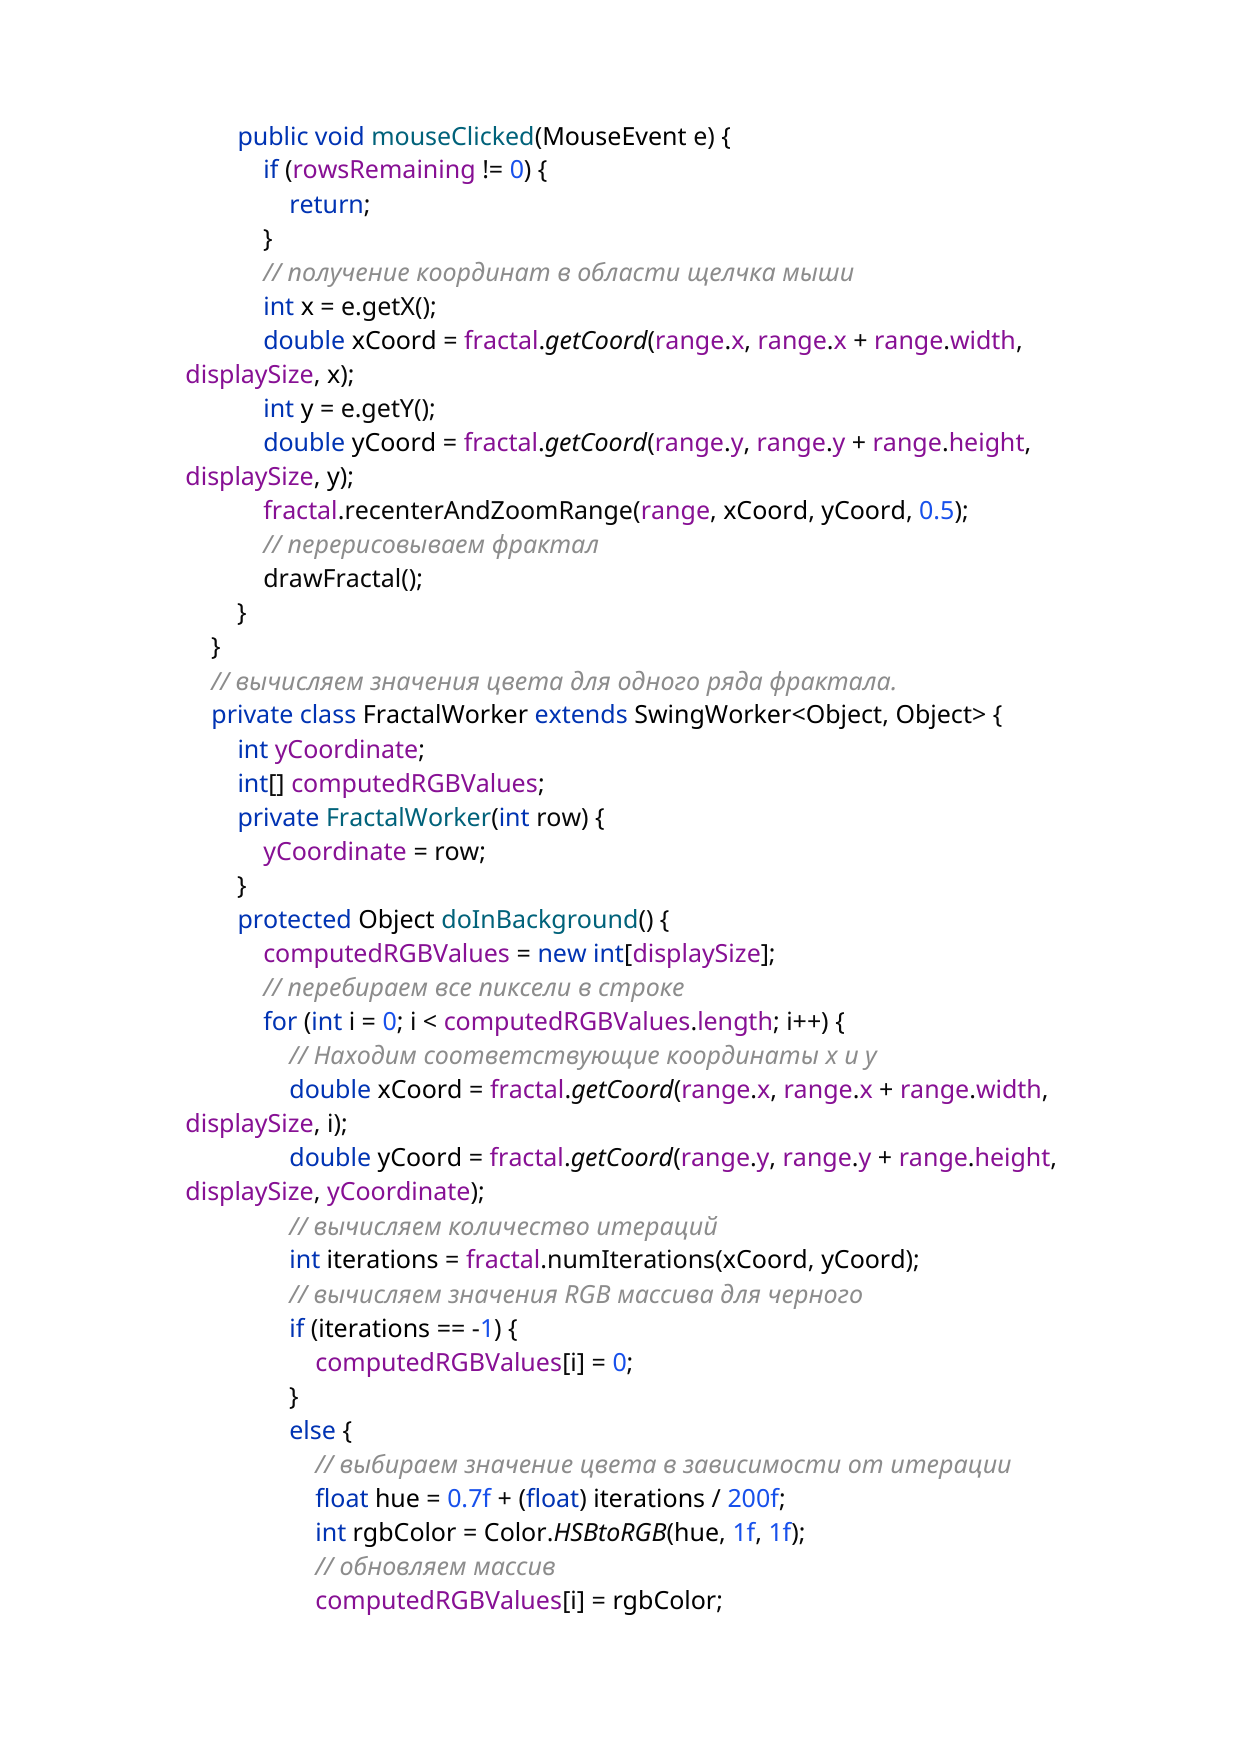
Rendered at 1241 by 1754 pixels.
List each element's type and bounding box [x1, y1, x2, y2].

text [185, 118, 1152, 1617]
